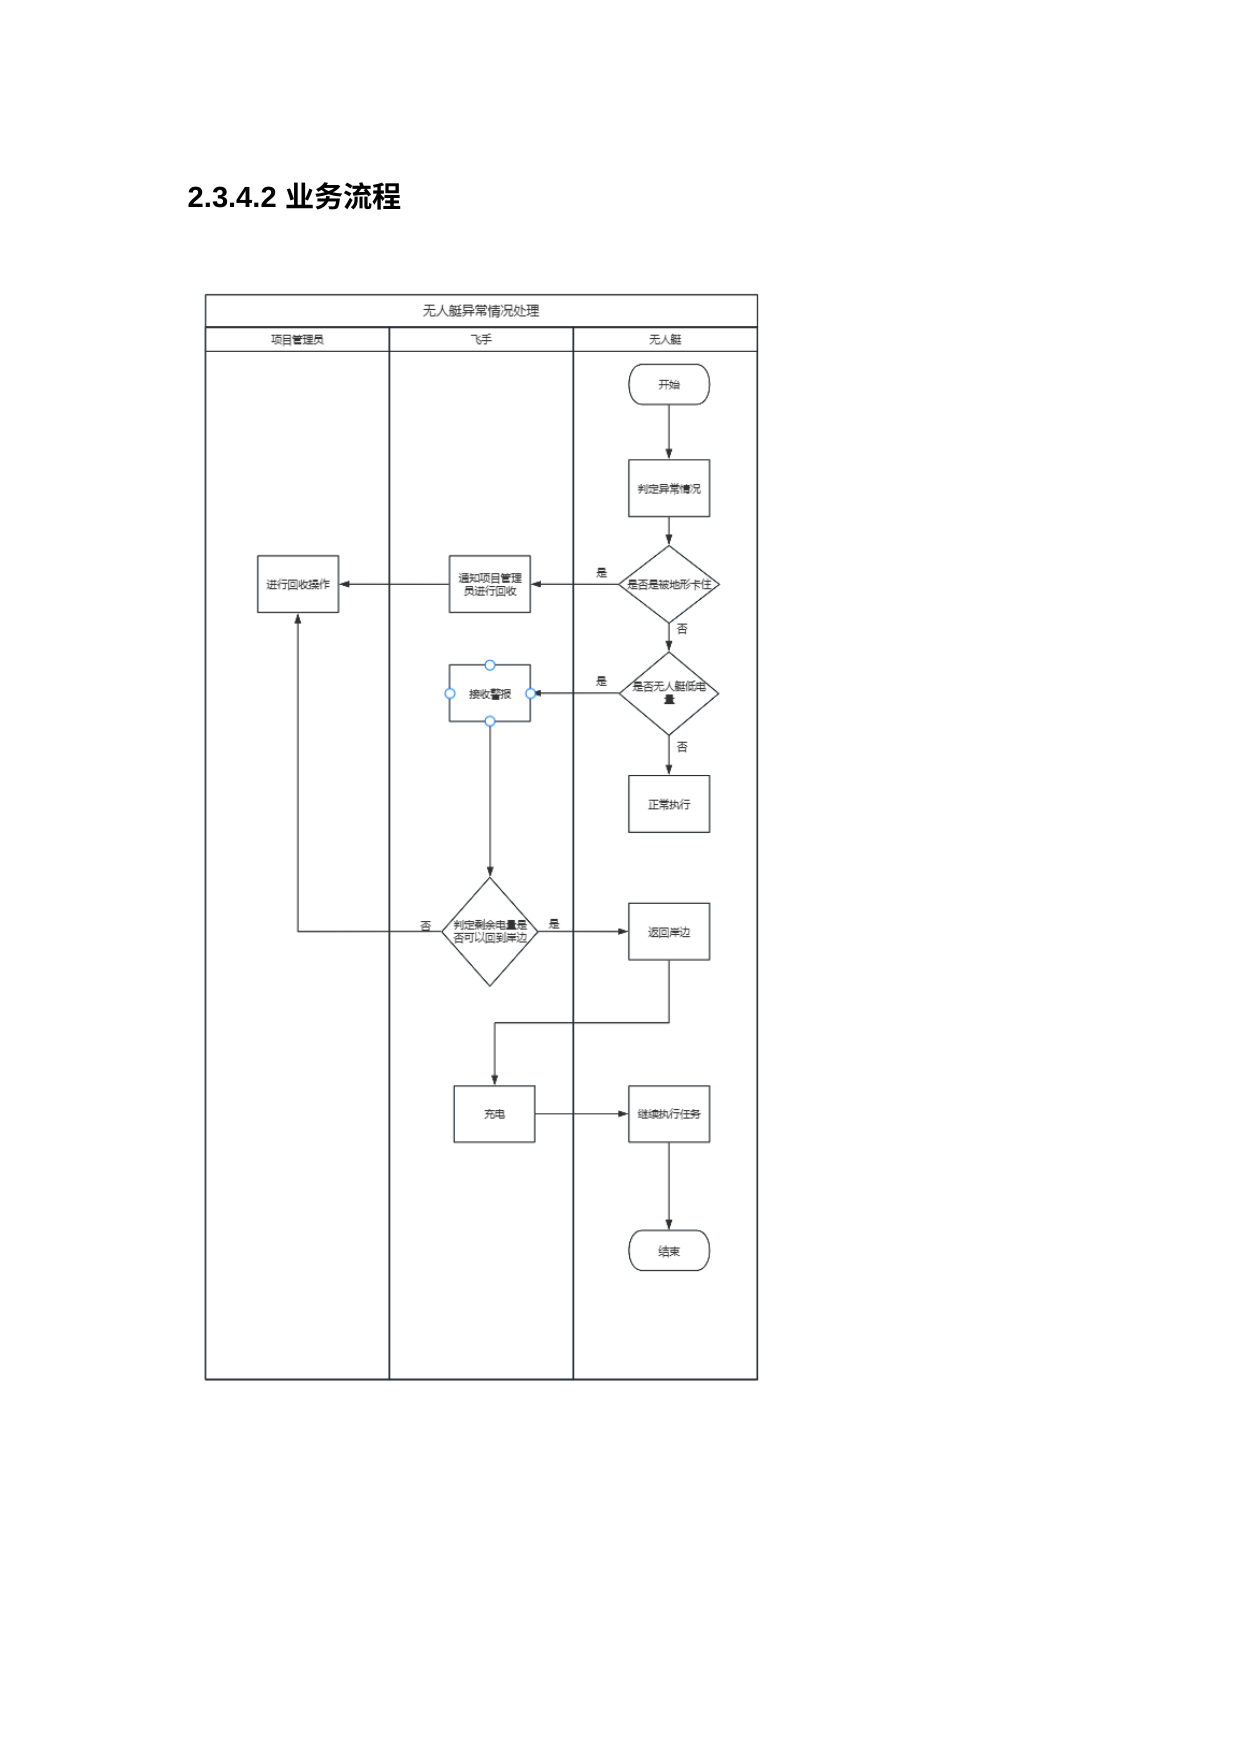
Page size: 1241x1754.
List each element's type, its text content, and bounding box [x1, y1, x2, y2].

picture [187, 280, 770, 1516]
subtitle 2.3.4.2 业务流程 [187, 162, 1053, 227]
